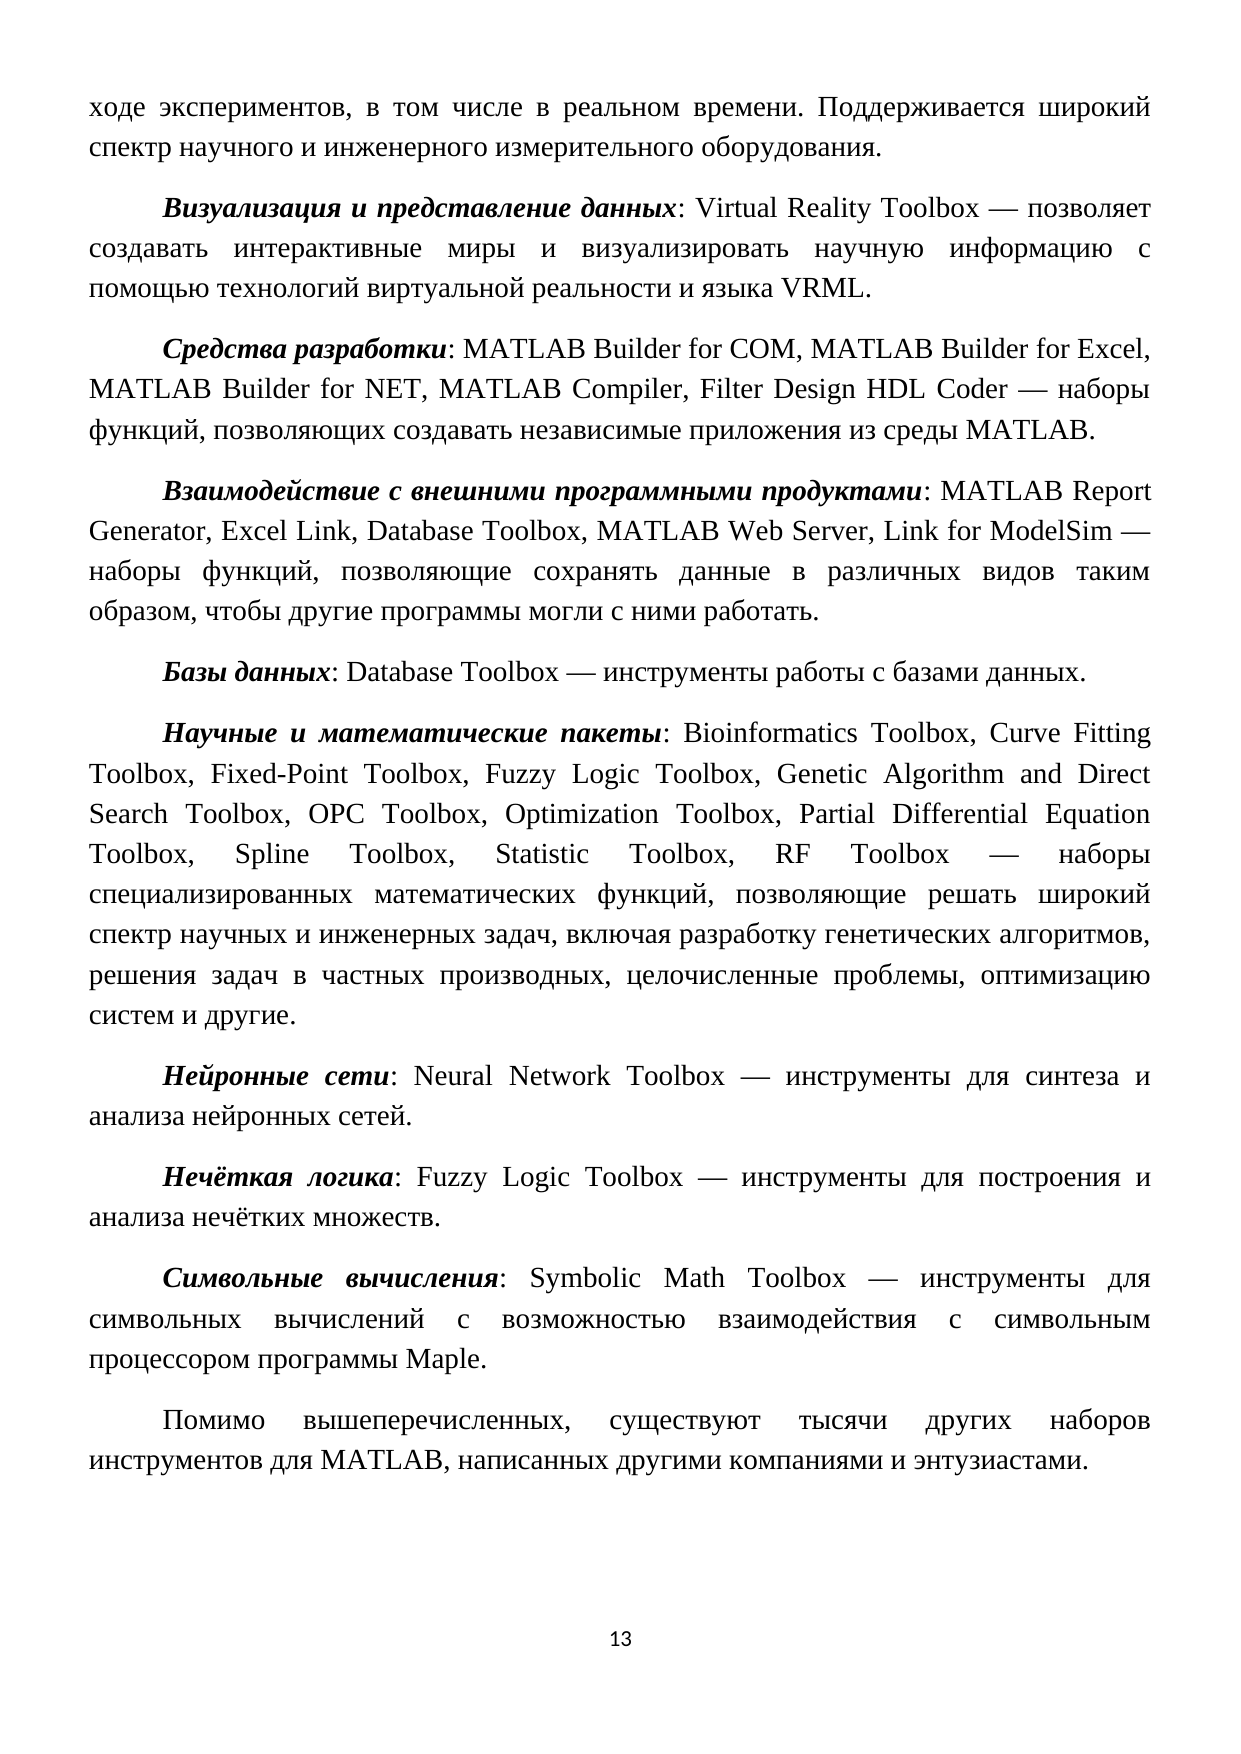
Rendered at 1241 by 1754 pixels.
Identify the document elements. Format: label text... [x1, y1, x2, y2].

text Визуализация и представление данных: Virtual Reality Toolbox — позволяет создавать интерактивные миры и визуализировать научную информацию с помощью технологий виртуальной реальности и языка VRML. [89, 190, 1152, 304]
text Средства разработки: MATLAB Builder for COM, MATLAB Builder for Excel, MATLAB Builder for NET, MATLAB Compiler, Filter Design HDL Coder — наборы функций, позволяющих создавать независимые приложения из среды MATLAB. [89, 331, 1152, 445]
text Символьные вычисления: Symbolic Math Toolbox — инструменты для символьных вычислений с возможностью взаимодействия с символьным процессором программы Maple. [89, 1261, 1152, 1374]
text Помимо вышеперечисленных, существуют тысячи других наборов инструментов для MATLAB, написанных другими компаниями и энтузиастами. [89, 1402, 1152, 1476]
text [89, 89, 1152, 162]
text Базы данных: Database Toolbox — инструменты работы с базами данных. [89, 654, 1152, 688]
text Нейронные сети: Neural Network Toolbox — инструменты для синтеза и анализа нейронных сетей. [89, 1058, 1152, 1132]
text Научные и математические пакеты: Bioinformatics Toolbox, Curve Fitting Toolbox, Fixed-Point Toolbox, Fuzzy Logic Toolbox, Genetic Algorithm and Direct Search Toolbox, OPC Toolbox, Optimization Toolbox, Partial Differential Equation Toolbox, Spline Toolbox, Statistic Toolbox, RF Toolbox — наборы специализированных математических функций, позволяющие решать широкий спектр научных и инженерных задач, включая разработку генетических алгоритмов, решения задач в частных производных, целочисленные проблемы, оптимизацию систем и другие. [89, 716, 1152, 1031]
text Нечёткая логика: Fuzzy Logic Toolbox — инструменты для построения и анализа нечётких множеств. [89, 1159, 1152, 1233]
text Взаимодействие с внешними программными продуктами: MATLAB Report Generator, Excel Link, Database Toolbox, MATLAB Web Server, Link for ModelSim — наборы функций, позволяющие сохранять данные в различных видов таким образом, чтобы другие программы могли с ними работать. [89, 473, 1152, 627]
